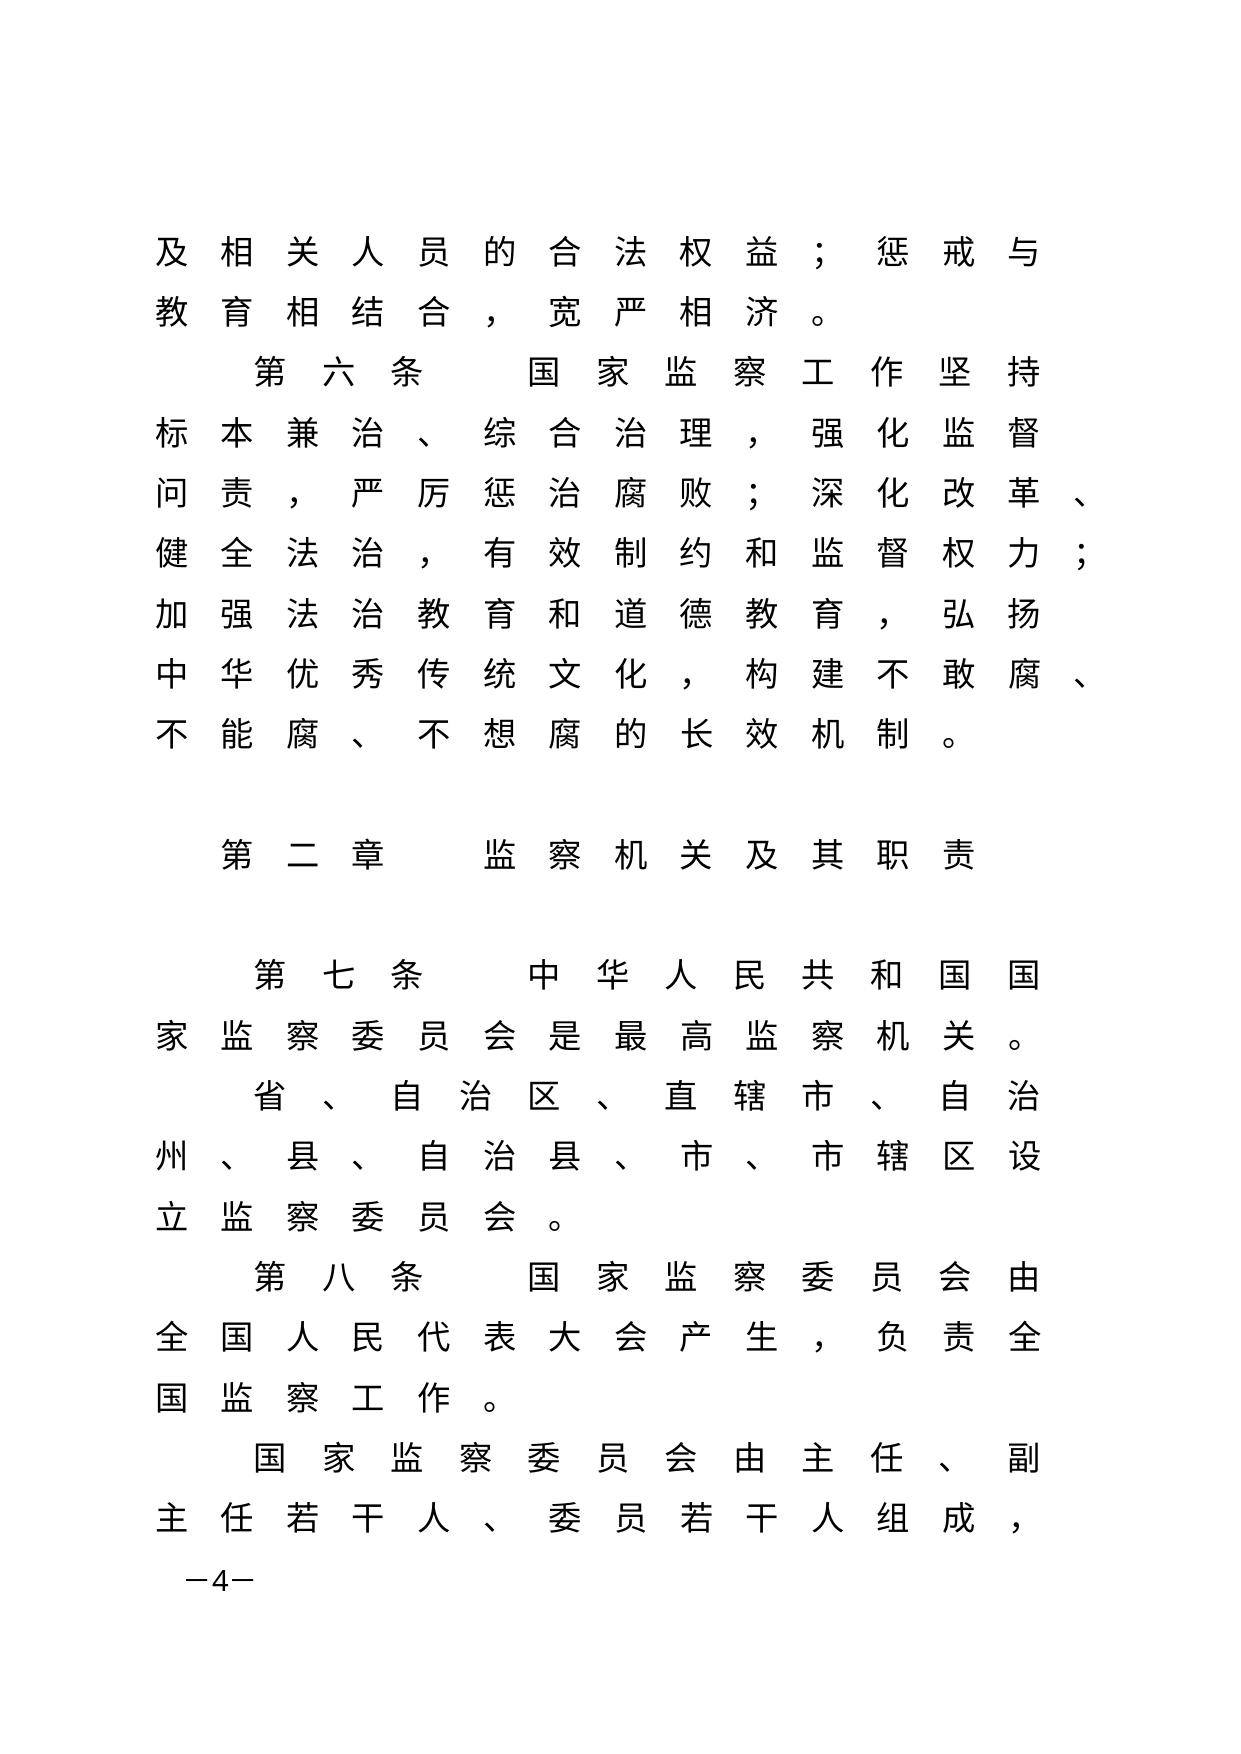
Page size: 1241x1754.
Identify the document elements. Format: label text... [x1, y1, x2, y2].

text 第七条 中华人民共和国国家监察委员会是最高监察机关。 [155, 943, 1073, 1064]
text 省、自治区、直辖市、自治州、县、自治县、市、市辖区设立监察委员会。 [155, 1064, 1073, 1245]
text 第二章 监察机关及其职责 [155, 823, 1073, 883]
text 第五条 国家监察工作严格遵照宪法和法律，以事实为根据，以法律为准绳；权责对等，严格监督；遵守法定程序，公正履行职责；尊重和保障人权，在适用法律上一律平等，保障监察对象及相关人员的合法权益；惩戒与教育相结合，宽严相济。 [155, 219, 1073, 340]
text 第六条 国家监察工作坚持标本兼治、综合治理，强化监督问责，严厉惩治腐败；深化改革、健全法治，有效制约和监督权力；加强法治教育和道德教育，弘扬中华优秀传统文化，构建不敢腐、不能腐、不想腐的长效机制。 [155, 340, 1073, 762]
text 第八条 国家监察委员会由全国人民代表大会产生，负责全国监察工作。 [155, 1245, 1073, 1426]
text 国家监察委员会由主任、副主任若干人、委员若干人组成，主任由全国人民代表大会选举，副主任、委员由国家监察委员会主任提请全国人民代表大会常务委员会任免。 [155, 1426, 1073, 1546]
